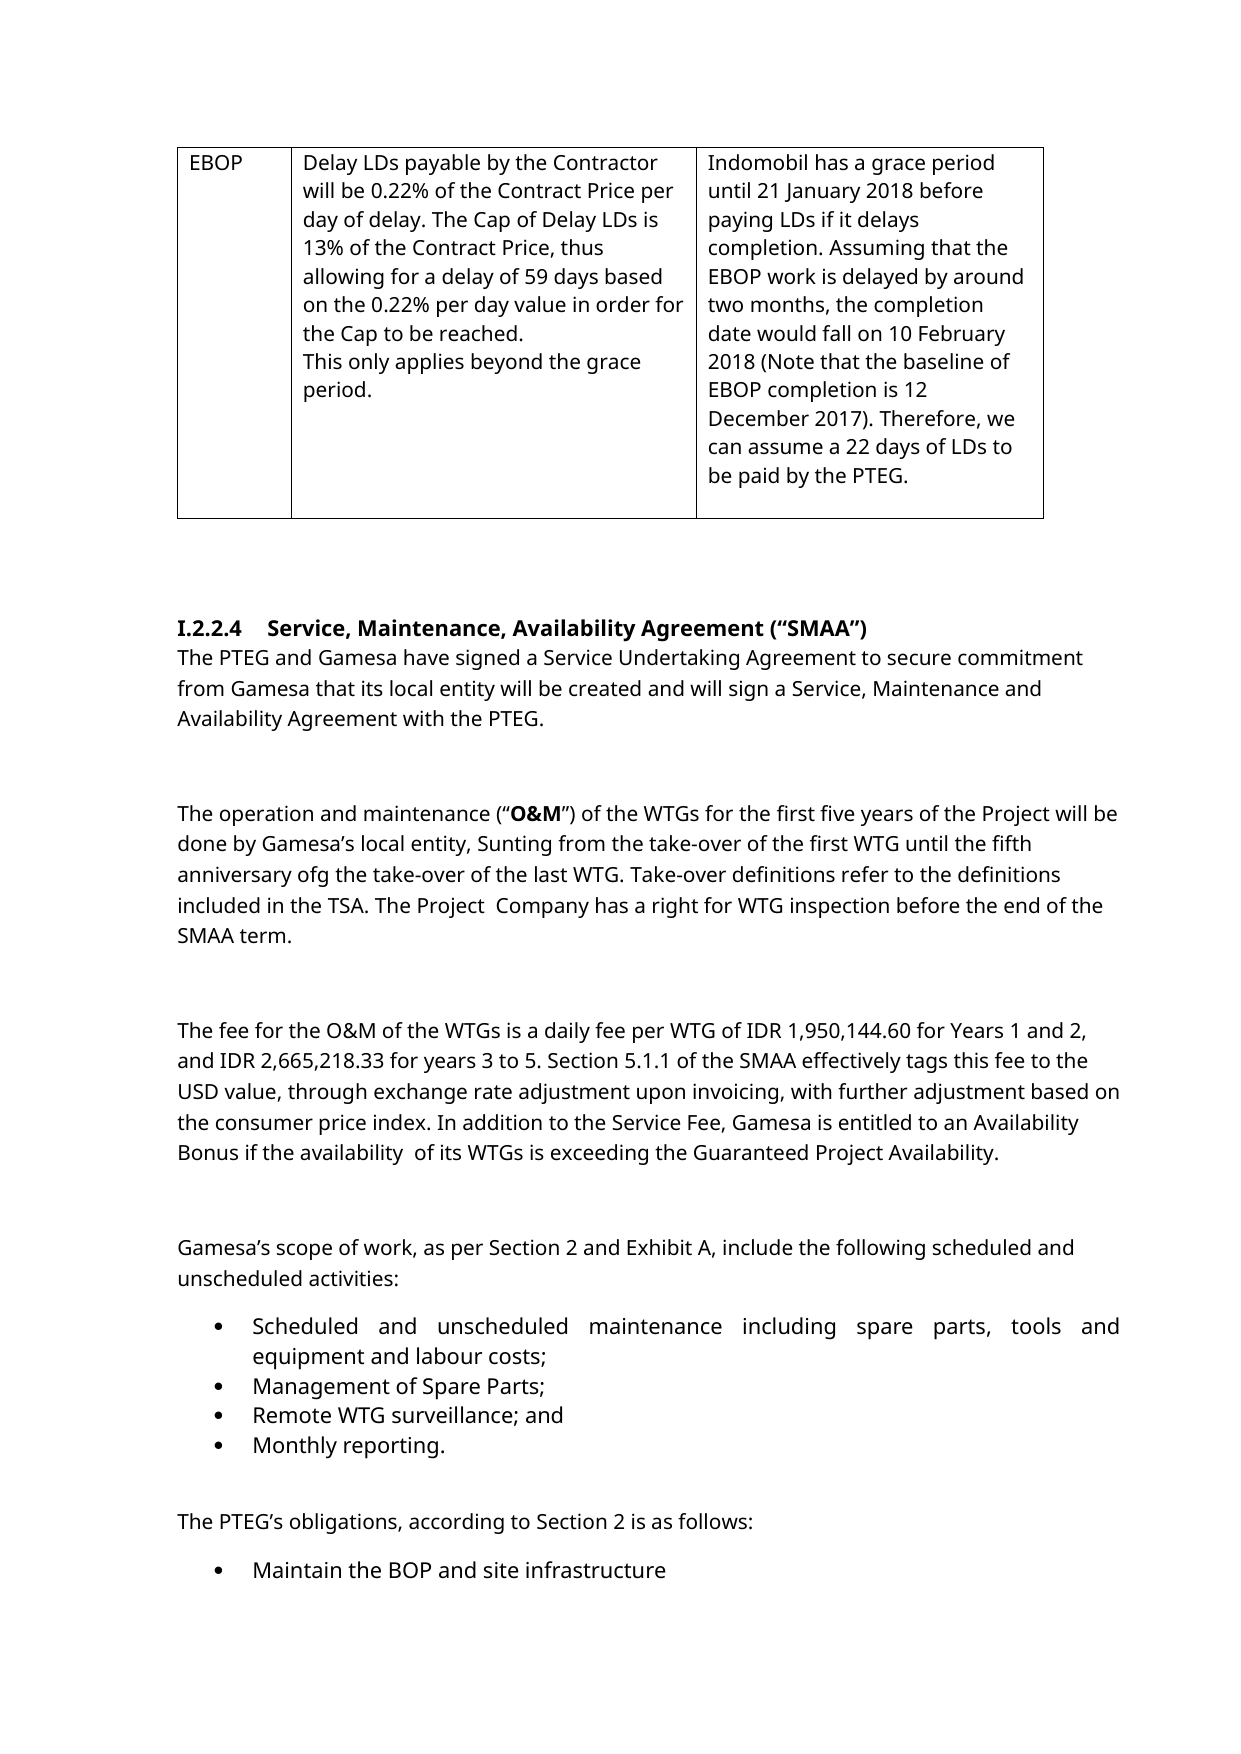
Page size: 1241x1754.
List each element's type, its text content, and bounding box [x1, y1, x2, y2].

list Maintain the BOP and site infrastructure [214, 1554, 1122, 1584]
list Scheduled and unscheduled maintenance including spare parts, tools and equipment and labour costs; [214, 1311, 1122, 1371]
text The PTEG and Gamesa have signed a Service Undertaking Agreement to secure commitment from Gamesa that its local entity will be created and will sign a Service, Maintenance and Availability Agreement with the PTEG. [177, 643, 1122, 733]
text The operation and maintenance (“O&M”) of the WTGs for the first five years of the Project will be done by Gamesa’s local entity, Sunting from the take-over of the first WTG until the fifth anniversary ofg the take-over of the last WTG. Take-over definitions refer to the definitions included in the TSA. The Project Company has a right for WTG inspection before the end of the SMAA term. [177, 799, 1122, 950]
table_cell Delay LDs payable by the Contractor will be 0.22% of the Contract Price per day of delay. The Cap of Delay LDs is 13% of the Contract Price, thus allowing for a delay of 59 days based on the 0.22% per day value in order for the Cap to be reached. This only applies beyond the grace period. [292, 148, 696, 518]
list Management of Spare Parts; [214, 1371, 1122, 1400]
list Remote WTG surveillance; and [214, 1400, 1122, 1430]
text Gamesa’s scope of work, as per Section 2 and Exhibit A, include the following scheduled and unscheduled activities: [177, 1233, 1122, 1292]
table_cell Indomobil has a grace period until 21 January 2018 before paying LDs if it delays completion. Assuming that the EBOP work is delayed by around two months, the completion date would fall on 10 February 2018 (Note that the baseline of EBOP completion is 12 December 2017). Therefore, we can assume a 22 days of LDs to be paid by the PTEG. [697, 148, 1043, 518]
list Monthly reporting. [214, 1430, 1122, 1460]
table_cell EBOP [178, 148, 291, 518]
text The fee for the O&M of the WTGs is a daily fee per WTG of IDR 1,950,144.60 for Years 1 and 2, and IDR 2,665,218.33 for years 3 to 5. Section 5.1.1 of the SMAA effectively tags this fee to the USD value, through exchange rate adjustment upon invoicing, with further adjustment based on the consumer price index. In addition to the Service Fee, Gamesa is entitled to an Availability Bonus if the availability of its WTGs is exceeding the Guaranteed Project Availability. [177, 1016, 1122, 1167]
subtitle Service, Maintenance, Availability Agreement (“SMAA”) [177, 613, 1122, 643]
text The PTEG’s obligations, according to Section 2 is as follows: [177, 1507, 1122, 1536]
